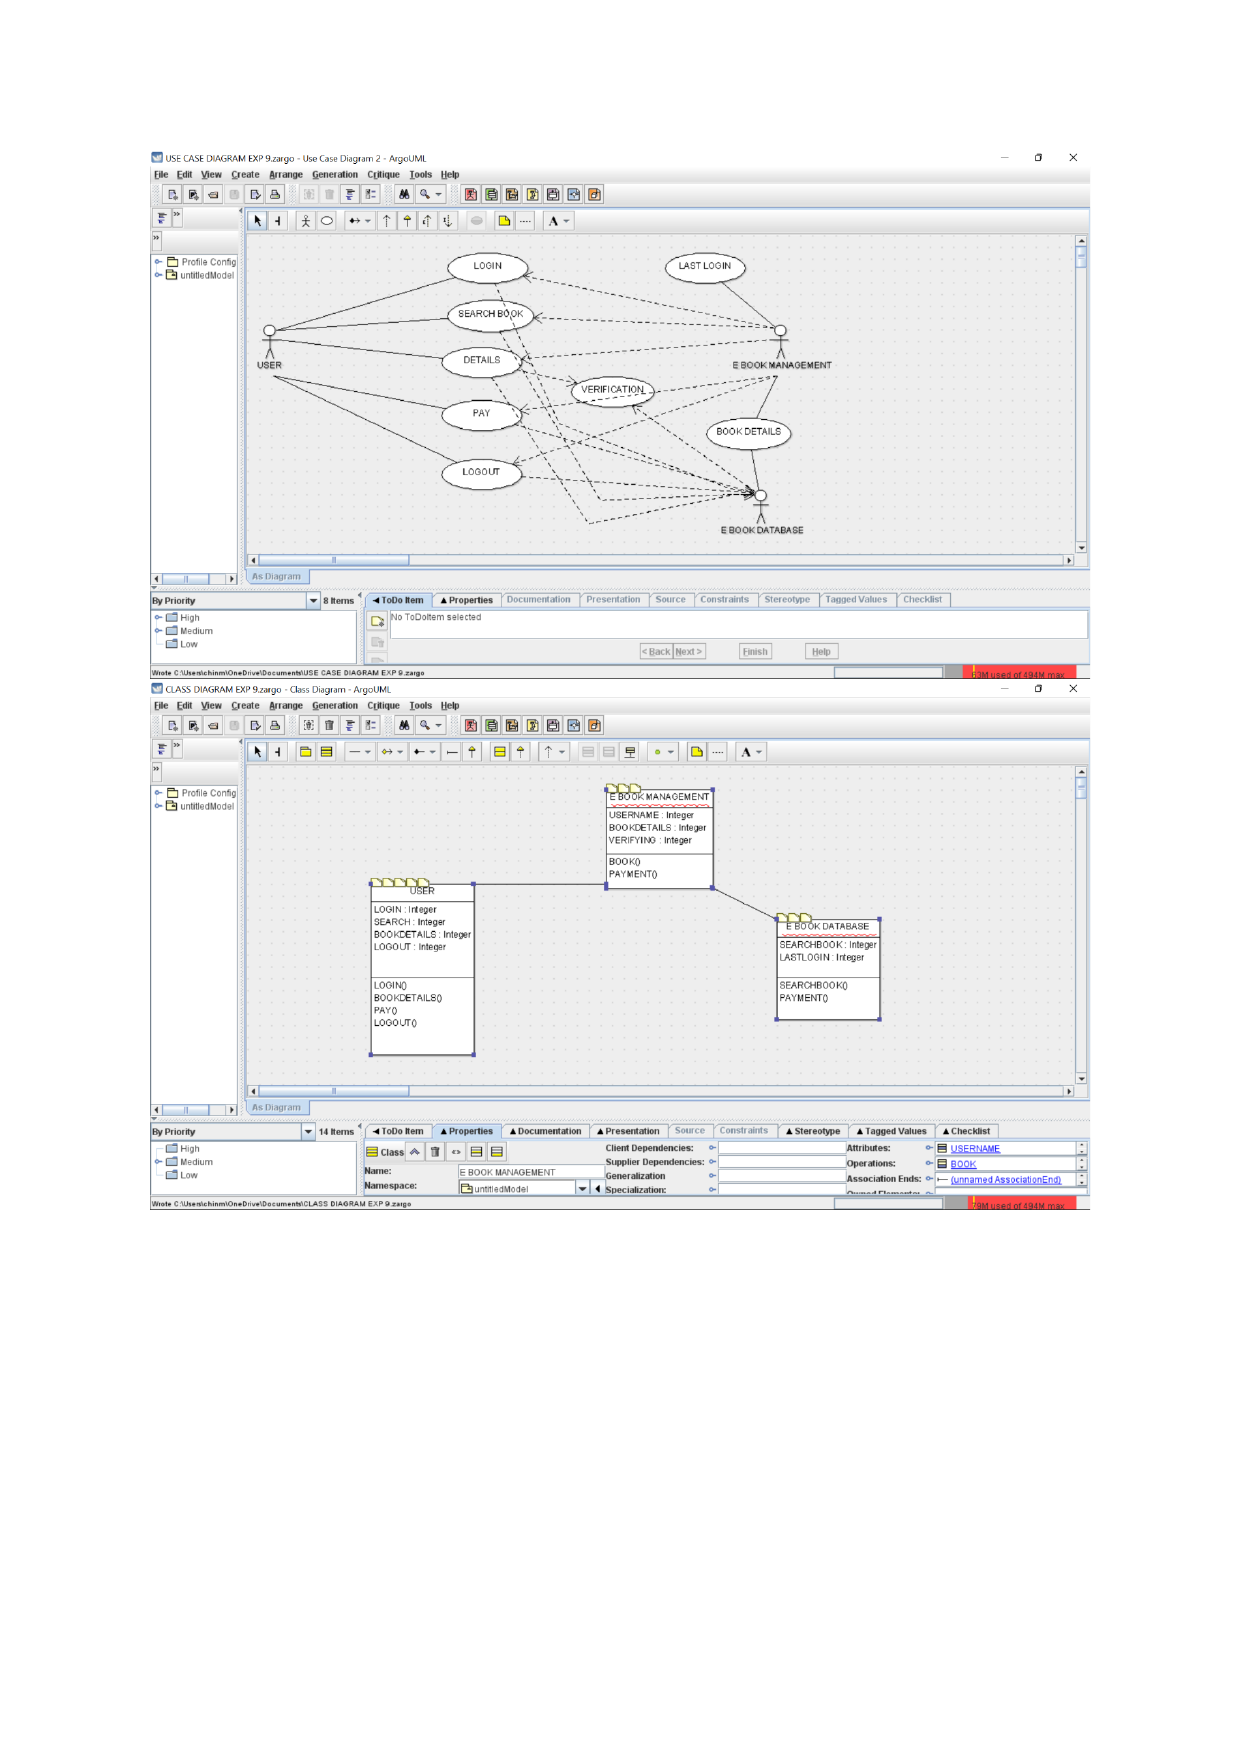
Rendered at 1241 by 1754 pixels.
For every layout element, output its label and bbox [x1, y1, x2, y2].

picture [150, 150, 1091, 679]
picture [150, 681, 1091, 1210]
